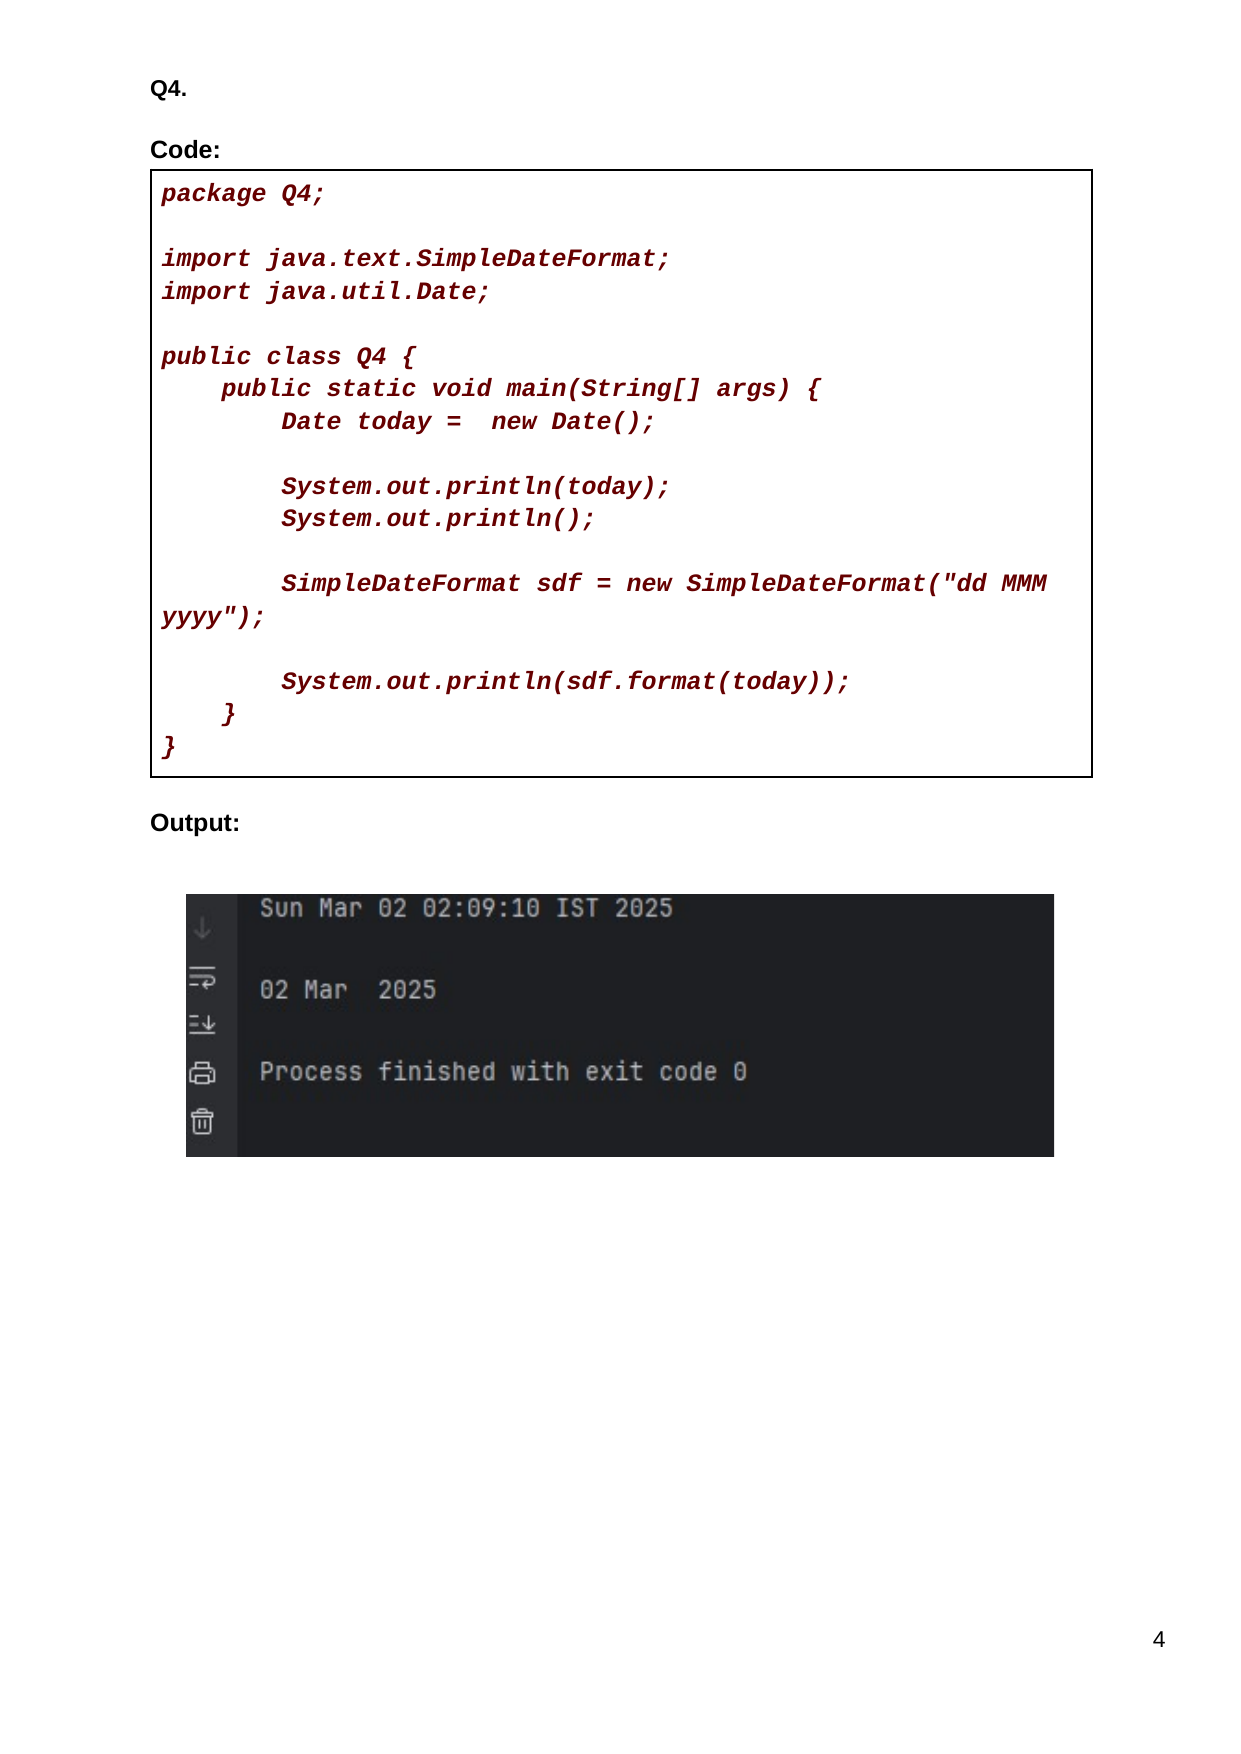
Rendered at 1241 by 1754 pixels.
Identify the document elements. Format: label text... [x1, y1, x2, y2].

picture [186, 894, 1055, 1157]
text Output: [150, 808, 1165, 837]
table_header package Q4; import java.text.SimpleDateFormat; import java.util.Date; public class Q4 { public static void main(String[] args) { Date today = new Date(); System.out.println(today); System.out.println(); SimpleDateFormat sdf = new SimpleDateFormat("dd MMM yyyy"); System.out.println(sdf.format(today)); } } [152, 171, 1091, 776]
text Code: [150, 135, 1165, 164]
text Q4. [150, 75, 1165, 101]
